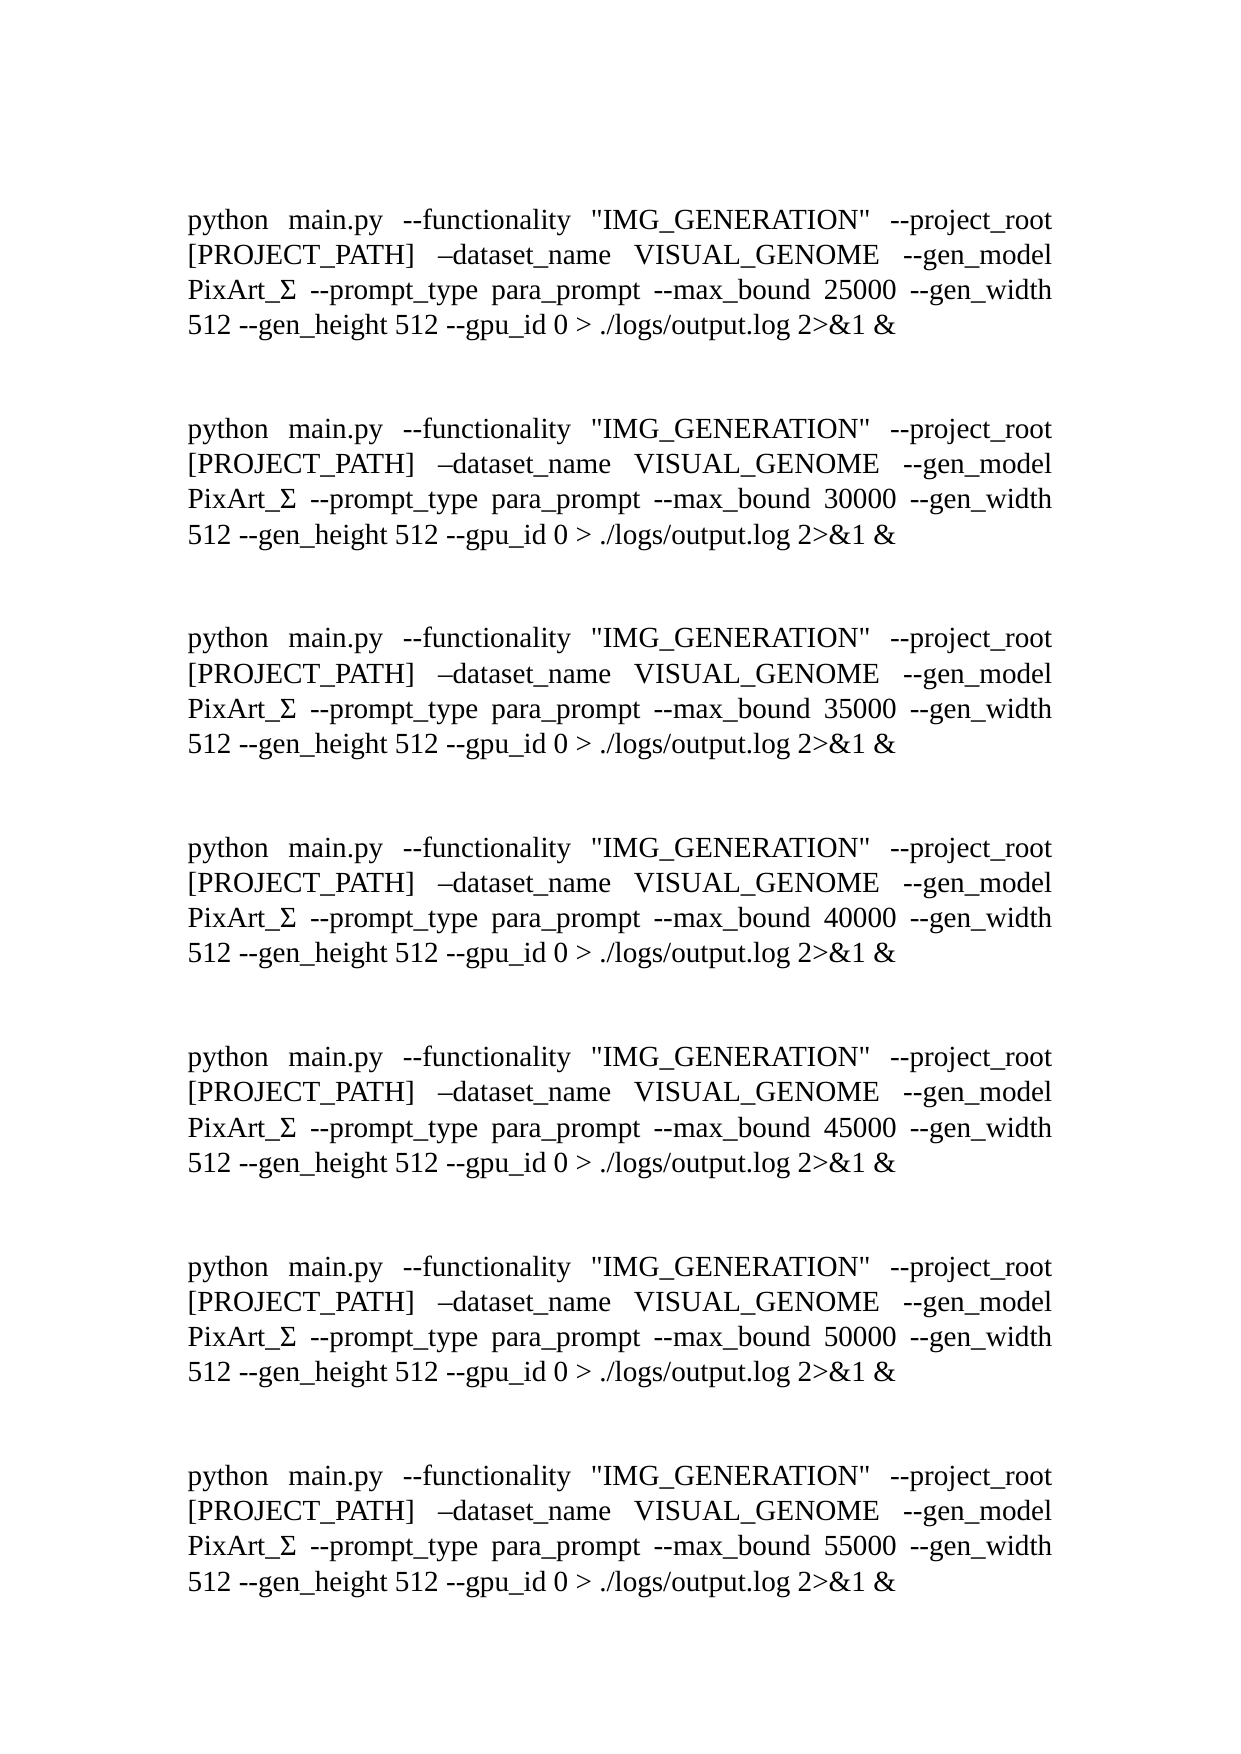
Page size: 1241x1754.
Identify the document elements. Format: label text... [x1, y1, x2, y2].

text python main.py --functionality "IMG_GENERATION" --project_root [PROJECT_PATH] –dataset_name VISUAL_GENOME --gen_model PixArt_Σ --prompt_type para_prompt --max_bound 30000 --gen_width 512 --gen_height 512 --gpu_id 0 > ./logs/output.log 2>&1 & [187, 411, 1053, 550]
text python main.py --functionality "IMG_GENERATION" --project_root [PROJECT_PATH] –dataset_name VISUAL_GENOME --gen_model PixArt_Σ --prompt_type para_prompt --max_bound 55000 --gen_width 512 --gen_height 512 --gpu_id 0 > ./logs/output.log 2>&1 & [187, 1458, 1053, 1597]
text python main.py --functionality "IMG_GENERATION" --project_root [PROJECT_PATH] –dataset_name VISUAL_GENOME --gen_model PixArt_Σ --prompt_type para_prompt --max_bound 40000 --gen_width 512 --gen_height 512 --gpu_id 0 > ./logs/output.log 2>&1 & [187, 830, 1053, 969]
text python main.py --functionality "IMG_GENERATION" --project_root [PROJECT_PATH] –dataset_name VISUAL_GENOME --gen_model PixArt_Σ --prompt_type para_prompt --max_bound 35000 --gen_width 512 --gen_height 512 --gpu_id 0 > ./logs/output.log 2>&1 & [187, 621, 1053, 760]
text python main.py --functionality "IMG_GENERATION" --project_root [PROJECT_PATH] –dataset_name VISUAL_GENOME --gen_model PixArt_Σ --prompt_type para_prompt --max_bound 25000 --gen_width 512 --gen_height 512 --gpu_id 0 > ./logs/output.log 2>&1 & [187, 202, 1053, 341]
text python main.py --functionality "IMG_GENERATION" --project_root [PROJECT_PATH] –dataset_name VISUAL_GENOME --gen_model PixArt_Σ --prompt_type para_prompt --max_bound 45000 --gen_width 512 --gen_height 512 --gpu_id 0 > ./logs/output.log 2>&1 & [187, 1039, 1053, 1178]
text python main.py --functionality "IMG_GENERATION" --project_root [PROJECT_PATH] –dataset_name VISUAL_GENOME --gen_model PixArt_Σ --prompt_type para_prompt --max_bound 50000 --gen_width 512 --gen_height 512 --gpu_id 0 > ./logs/output.log 2>&1 & [187, 1249, 1053, 1388]
